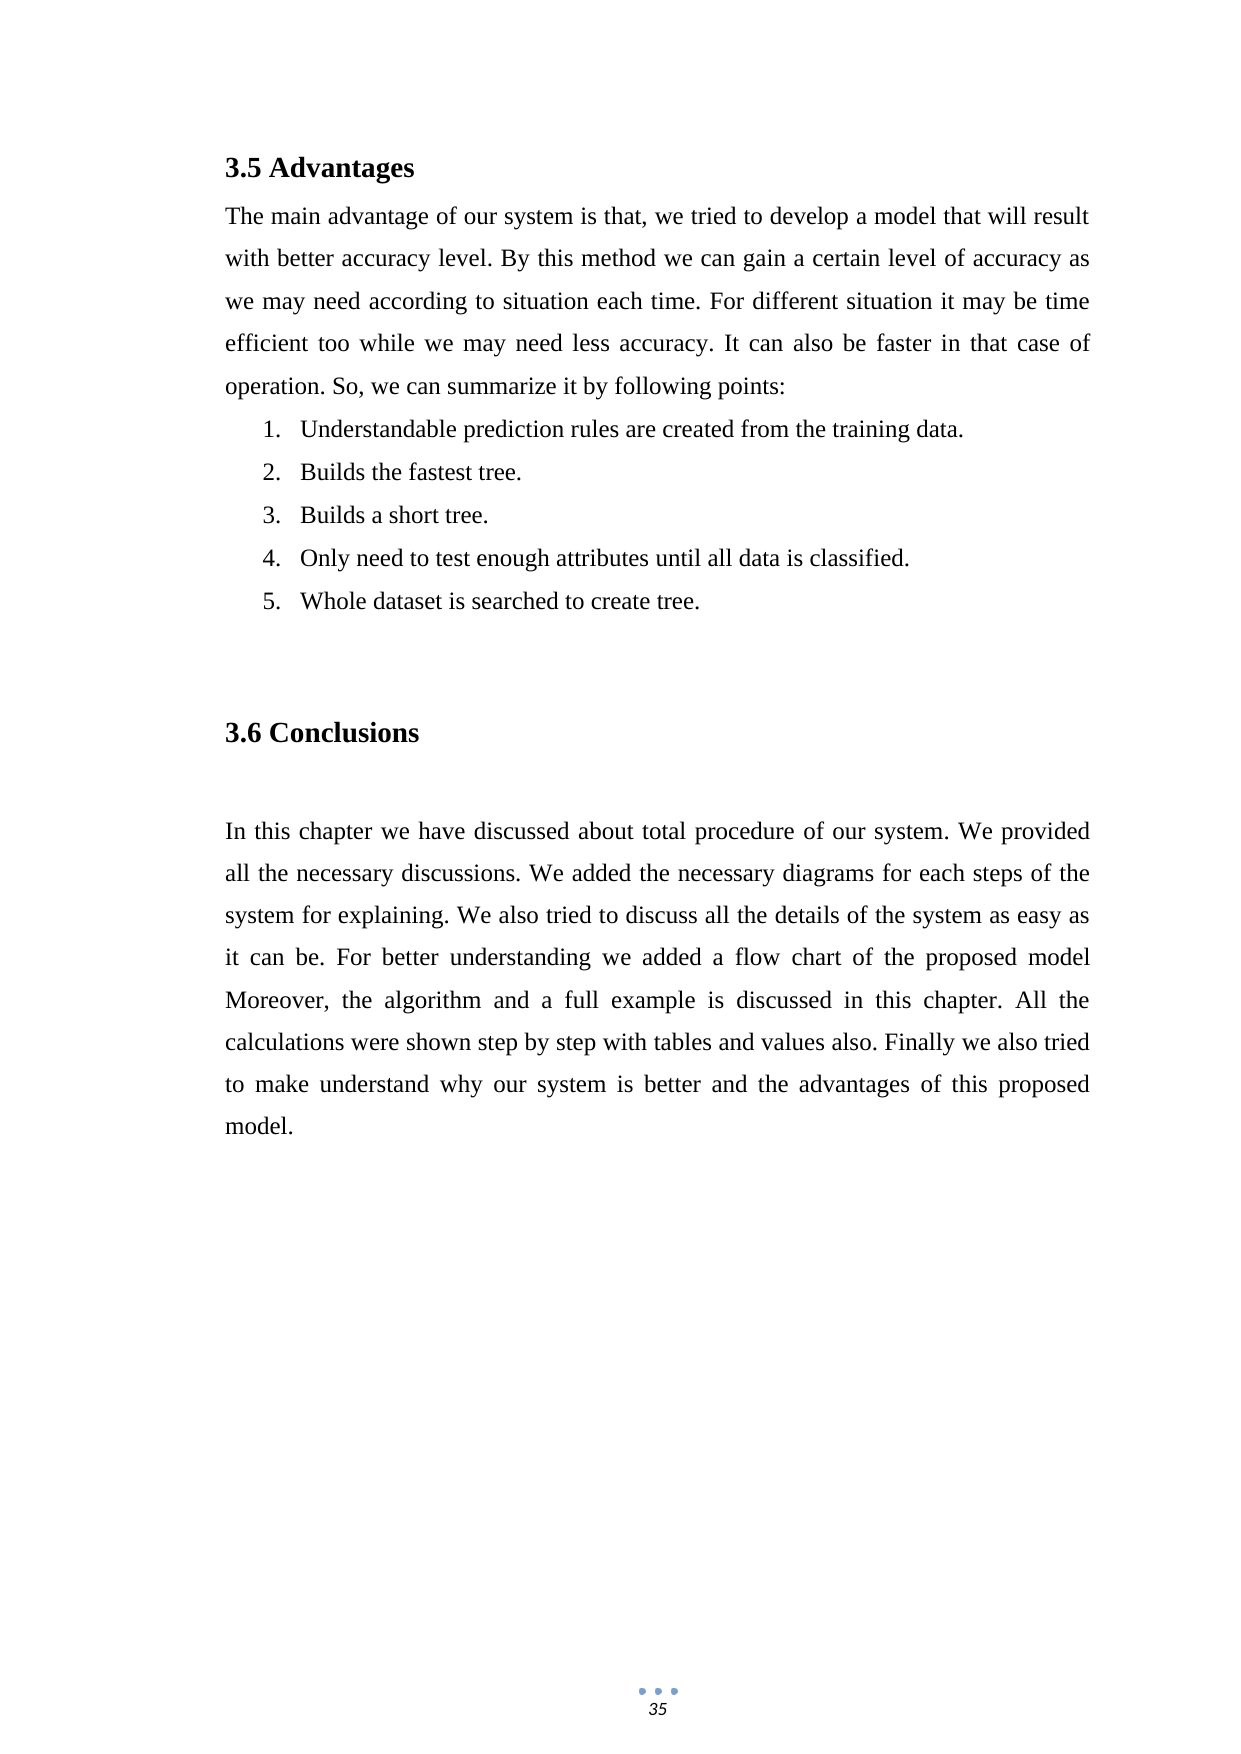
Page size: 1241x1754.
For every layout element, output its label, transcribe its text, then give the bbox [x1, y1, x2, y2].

list Builds the fastest tree. [262, 457, 1091, 486]
list Only need to test enough attributes until all data is classified. [262, 543, 1091, 572]
text 35 [648, 1697, 1091, 1720]
list Whole dataset is searched to create tree. [262, 586, 1091, 615]
text The main advantage of our system is that, we tried to develop a model that will result with better accuracy level. By this method we can gain a certain level of accuracy as we may need according to situation each time. For different situation it may be time efficient too while we may need less accuracy. It can also be faster in that case of operation. So, we can summarize it by following points: [225, 201, 1091, 399]
text 3.6 Conclusions [225, 715, 1091, 749]
text In this chapter we have discussed about total procedure of our system. We provided all the necessary discussions. We added the necessary diagrams for each steps of the system for explaining. We also tried to discuss all the details of the system as easy as it can be. For better understanding we added a flow chart of the proposed model Moreover, the algorithm and a full example is discussed in this chapter. All the calculations were shown step by step with tables and values also. Finally we also tried to make understand why our system is better and the advantages of this proposed model. [225, 816, 1091, 1140]
list Understandable prediction rules are created from the training data. [262, 414, 1091, 442]
text 3.5 Advantages [225, 150, 1091, 183]
picture [636, 1685, 680, 1697]
list Builds a short tree. [262, 500, 1091, 528]
